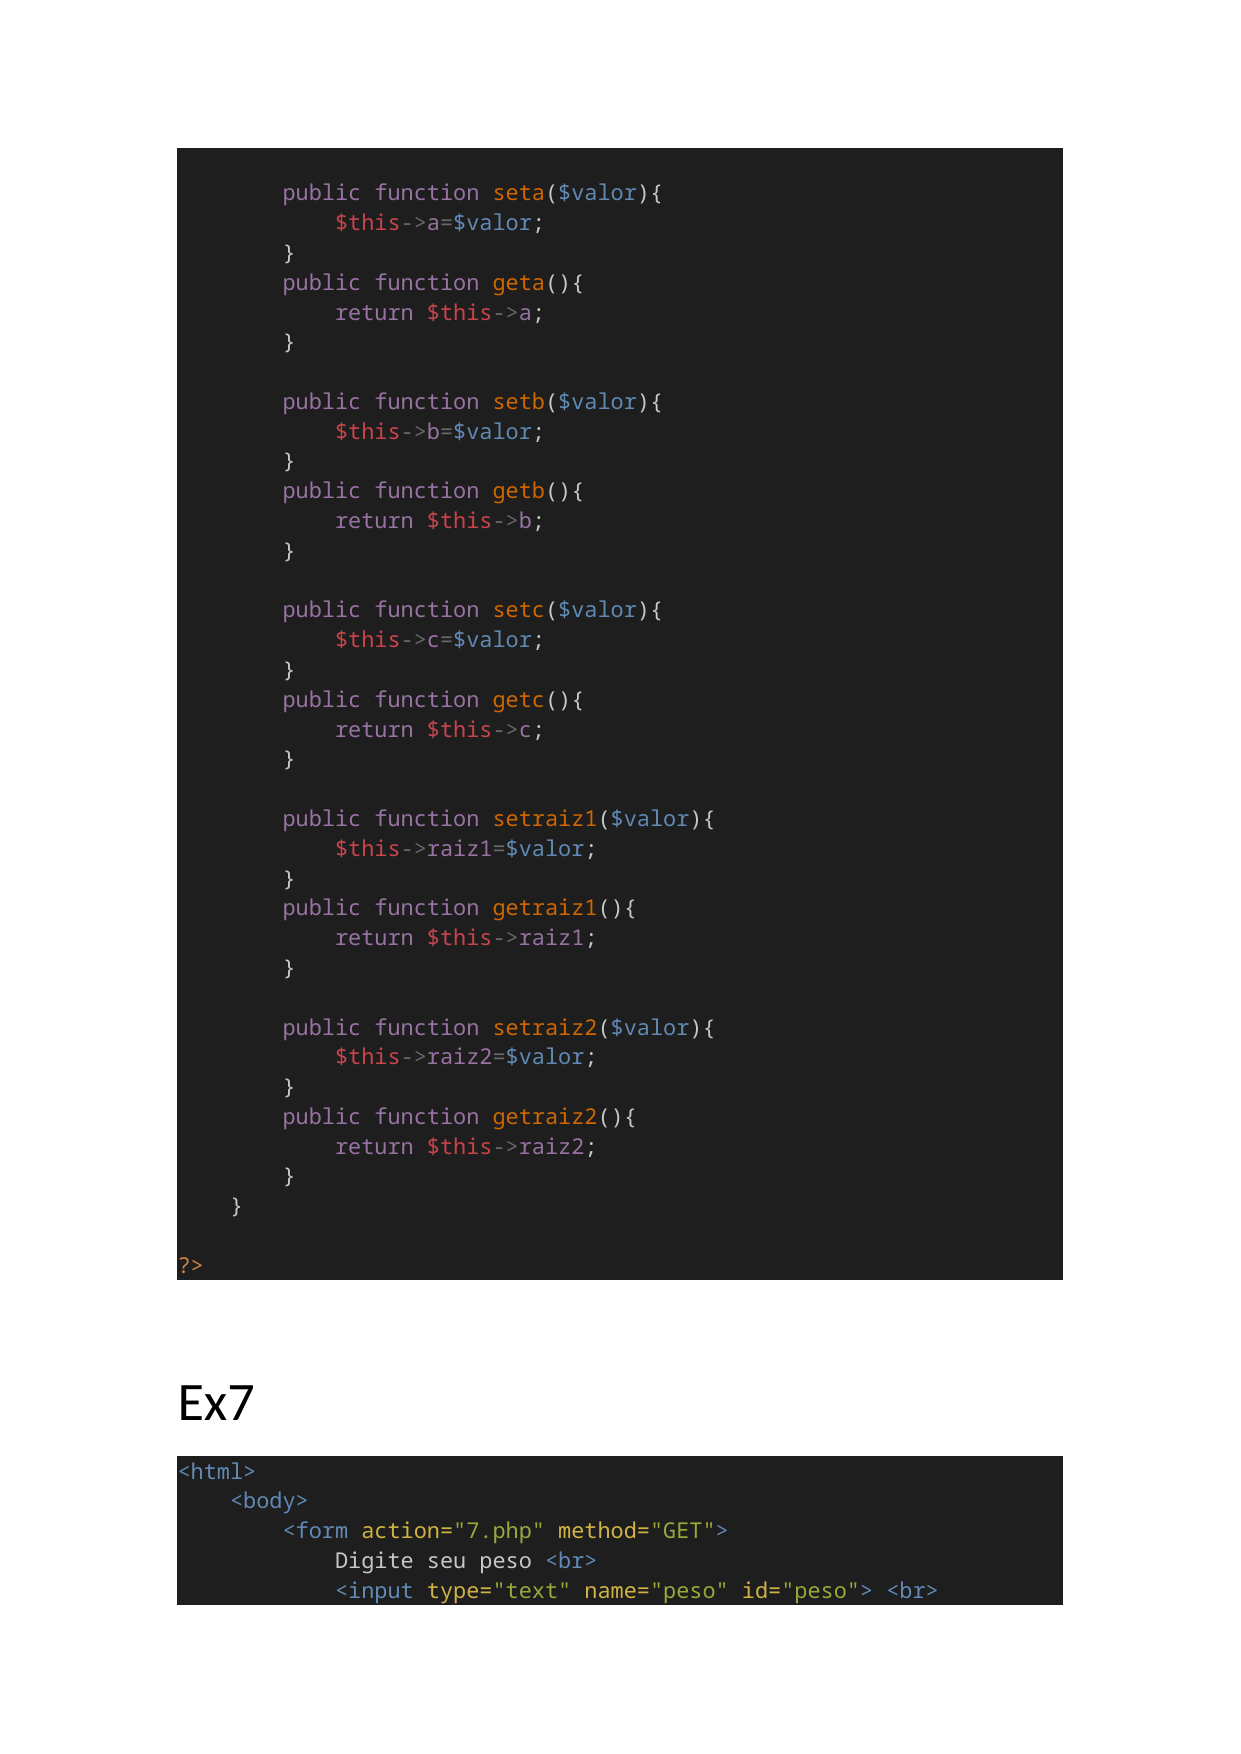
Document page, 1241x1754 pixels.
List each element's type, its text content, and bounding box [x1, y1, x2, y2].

text <html> [177, 1456, 1063, 1486]
text public function getraiz1(){ [177, 892, 1063, 922]
text } [177, 535, 1063, 565]
text } [177, 1161, 1063, 1190]
text Ex7 [177, 1368, 1063, 1434]
text public function setraiz1($valor){ [177, 803, 1063, 833]
text $this->c=$valor; [177, 624, 1063, 654]
text return $this->a; [177, 297, 1063, 326]
text return $this->raiz2; [177, 1131, 1063, 1161]
text public function geta(){ [177, 267, 1063, 297]
text } [177, 952, 1063, 982]
text } [177, 446, 1063, 475]
text } [177, 654, 1063, 684]
text $this->raiz1=$valor; [177, 833, 1063, 863]
text } [177, 1190, 1063, 1220]
text <form action="7.php" method="GET"> [177, 1515, 1063, 1545]
text public function getc(){ [177, 684, 1063, 714]
text } [177, 1071, 1063, 1101]
text ?> [177, 1250, 1063, 1280]
text $this->b=$valor; [177, 416, 1063, 446]
text <input type="text" name="peso" id="peso"> <br> [177, 1575, 1063, 1605]
text return $this->c; [177, 714, 1063, 743]
text public function setraiz2($valor){ [177, 1012, 1063, 1041]
text public function setb($valor){ [177, 386, 1063, 416]
text public function setc($valor){ [177, 594, 1063, 624]
text } [177, 237, 1063, 267]
text public function getb(){ [177, 475, 1063, 505]
text $this->a=$valor; [177, 207, 1063, 237]
text Digite seu peso <br> [177, 1545, 1063, 1575]
text } [177, 863, 1063, 892]
text } [177, 326, 1063, 356]
text public function getraiz2(){ [177, 1101, 1063, 1131]
text $this->raiz2=$valor; [177, 1041, 1063, 1071]
text <body> [177, 1486, 1063, 1515]
text public function seta($valor){ [177, 177, 1063, 207]
text return $this->raiz1; [177, 922, 1063, 952]
text } [177, 743, 1063, 773]
text return $this->b; [177, 505, 1063, 535]
